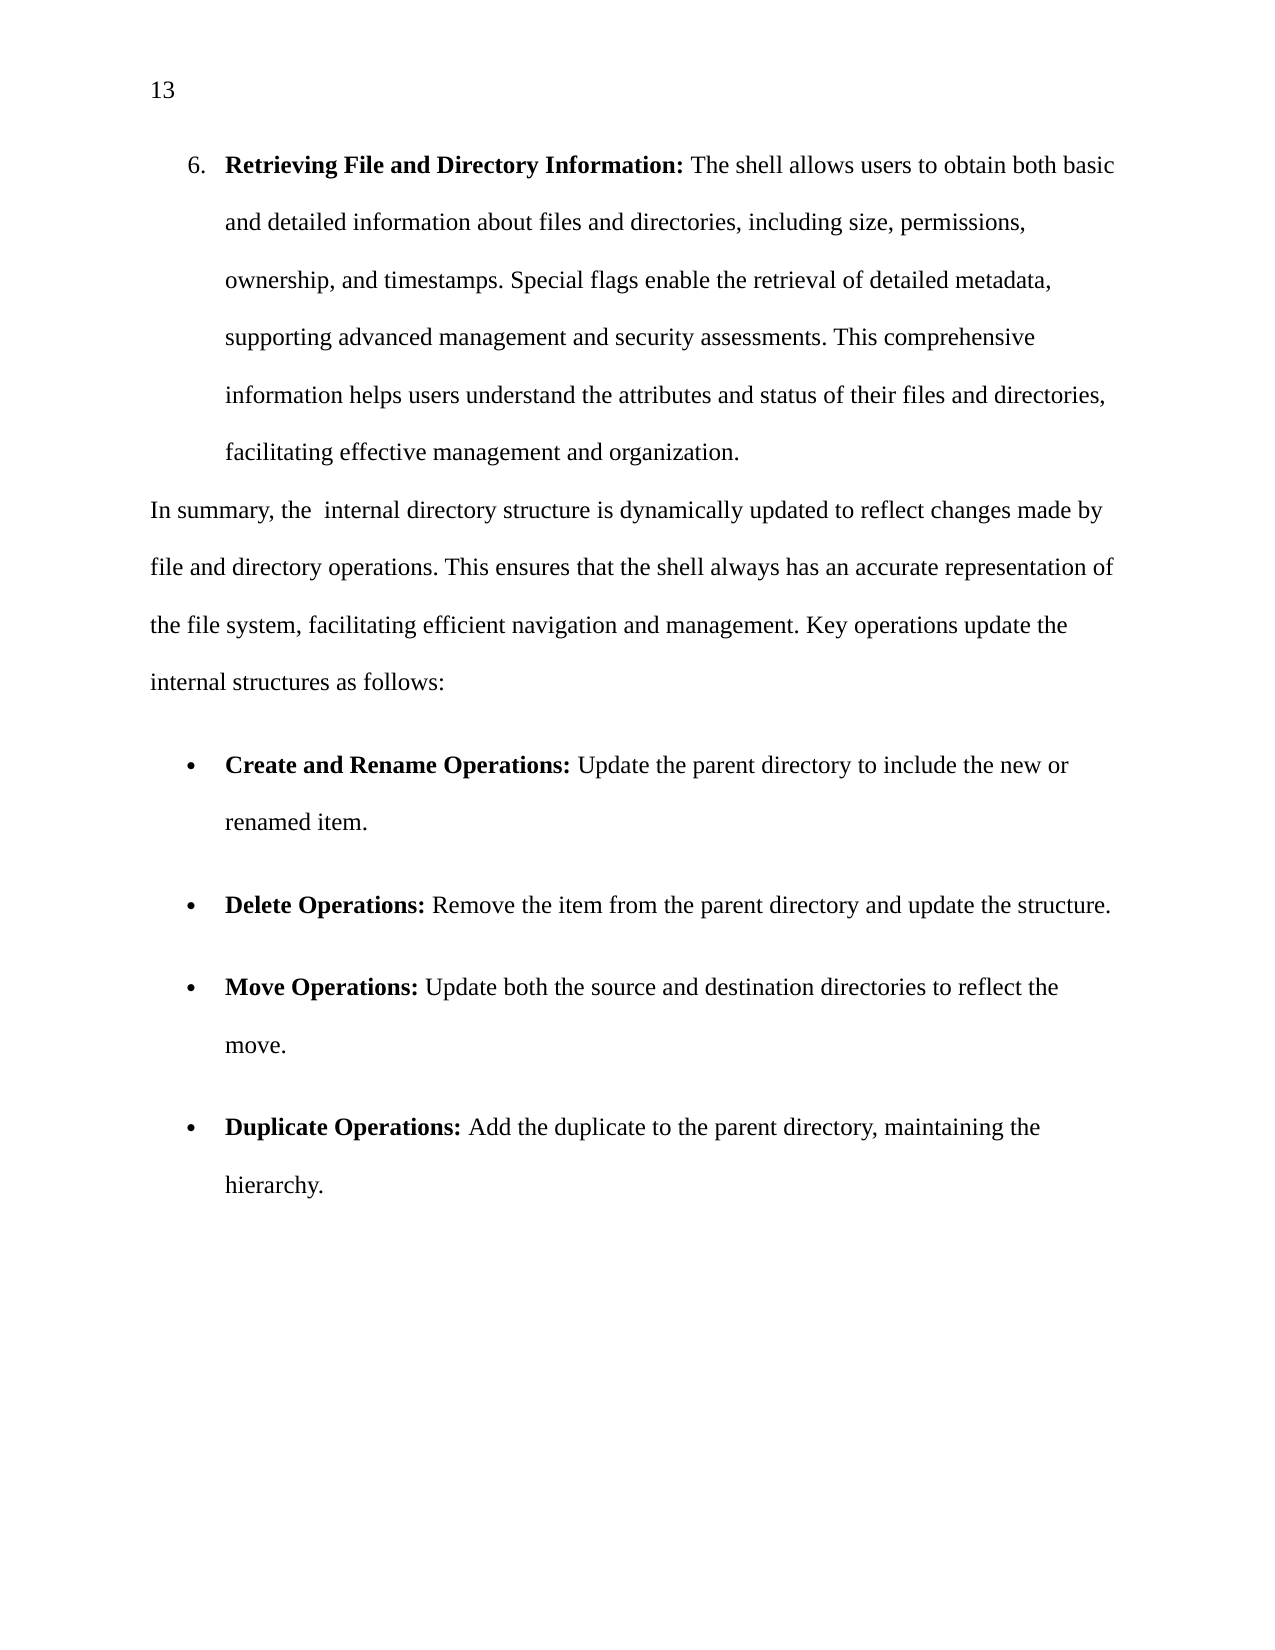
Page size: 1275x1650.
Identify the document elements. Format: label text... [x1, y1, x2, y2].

list Retrieving File and Directory Information: The shell allows users to obtain both basic and detailed information about files and directories, including size, permissions, ownership, and timestamps. Special flags enable the retrieval of detailed metadata, supporting advanced management and security assessments. This comprehensive information helps users understand the attributes and status of their files and directories, facilitating effective management and organization. [187, 150, 1125, 466]
list Delete Operations: Remove the item from the parent directory and update the structure. [187, 890, 1125, 919]
list Create and Rename Operations: Update the parent directory to include the new or renamed item. [187, 750, 1125, 836]
list Duplicate Operations: Add the duplicate to the parent directory, maintaining the hierarchy. [187, 1112, 1125, 1199]
text In summary, the internal directory structure is dynamically updated to reflect changes made by file and directory operations. This ensures that the shell always has an accurate representation of the file system, facilitating efficient navigation and management. Key operations update the internal structures as follows: [150, 495, 1125, 696]
list Move Operations: Update both the source and destination directories to reflect the move. [187, 972, 1125, 1059]
